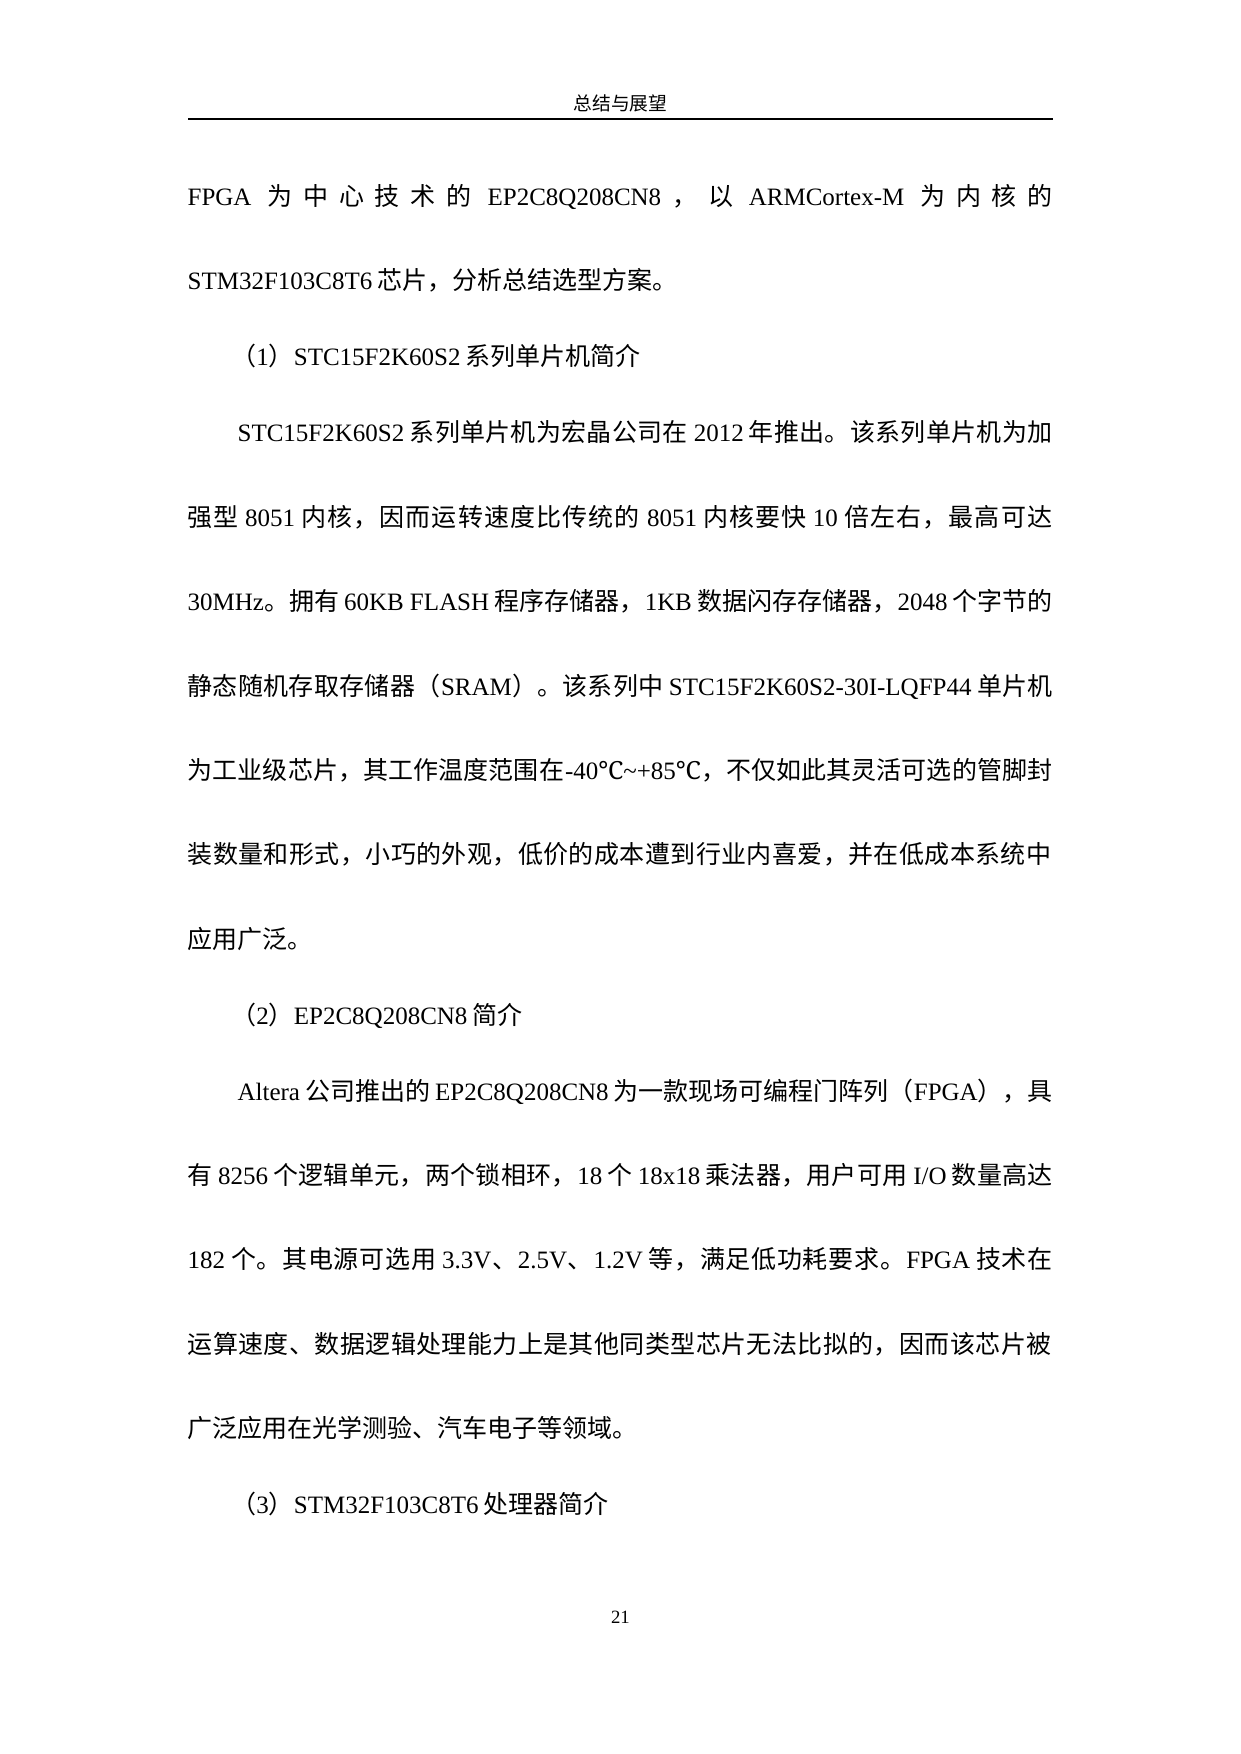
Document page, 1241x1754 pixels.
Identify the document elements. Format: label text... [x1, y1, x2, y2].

text （3）STM32F103C8T6处理器简介 [187, 1470, 1053, 1535]
text 作为嵌入式硬件部分的中心，主控芯片的选择应该从功能、性价比等许多因素考虑。主控芯片选型将比照以51为核心的STC15F2K60S2系列单片机，以FPGA为中心技术的EP2C8Q208CN8，以ARMCortex-M为内核的STM32F103C8T6芯片，分析总结选型方案。 [187, 162, 1053, 311]
text （2）EP2C8Q208CN8简介 [187, 981, 1053, 1046]
text STC15F2K60S2系列单片机为宏晶公司在2012年推出。该系列单片机为加强型8051内核，因而运转速度比传统的8051内核要快10倍左右，最高可达30MHz。拥有60KB FLASH程序存储器，1KB数据闪存存储器，2048个字节的静态随机存取存储器（SRAM）。该系列中STC15F2K60S2-30I-LQFP44单片机为工业级芯片，其工作温度范围在-40℃~+85℃，不仅如此其灵活可选的管脚封装数量和形式，小巧的外观，低价的成本遭到行业内喜爱，并在低成本系统中应用广泛。 [187, 398, 1053, 970]
text （1）STC15F2K60S2系列单片机简介 [187, 322, 1053, 387]
